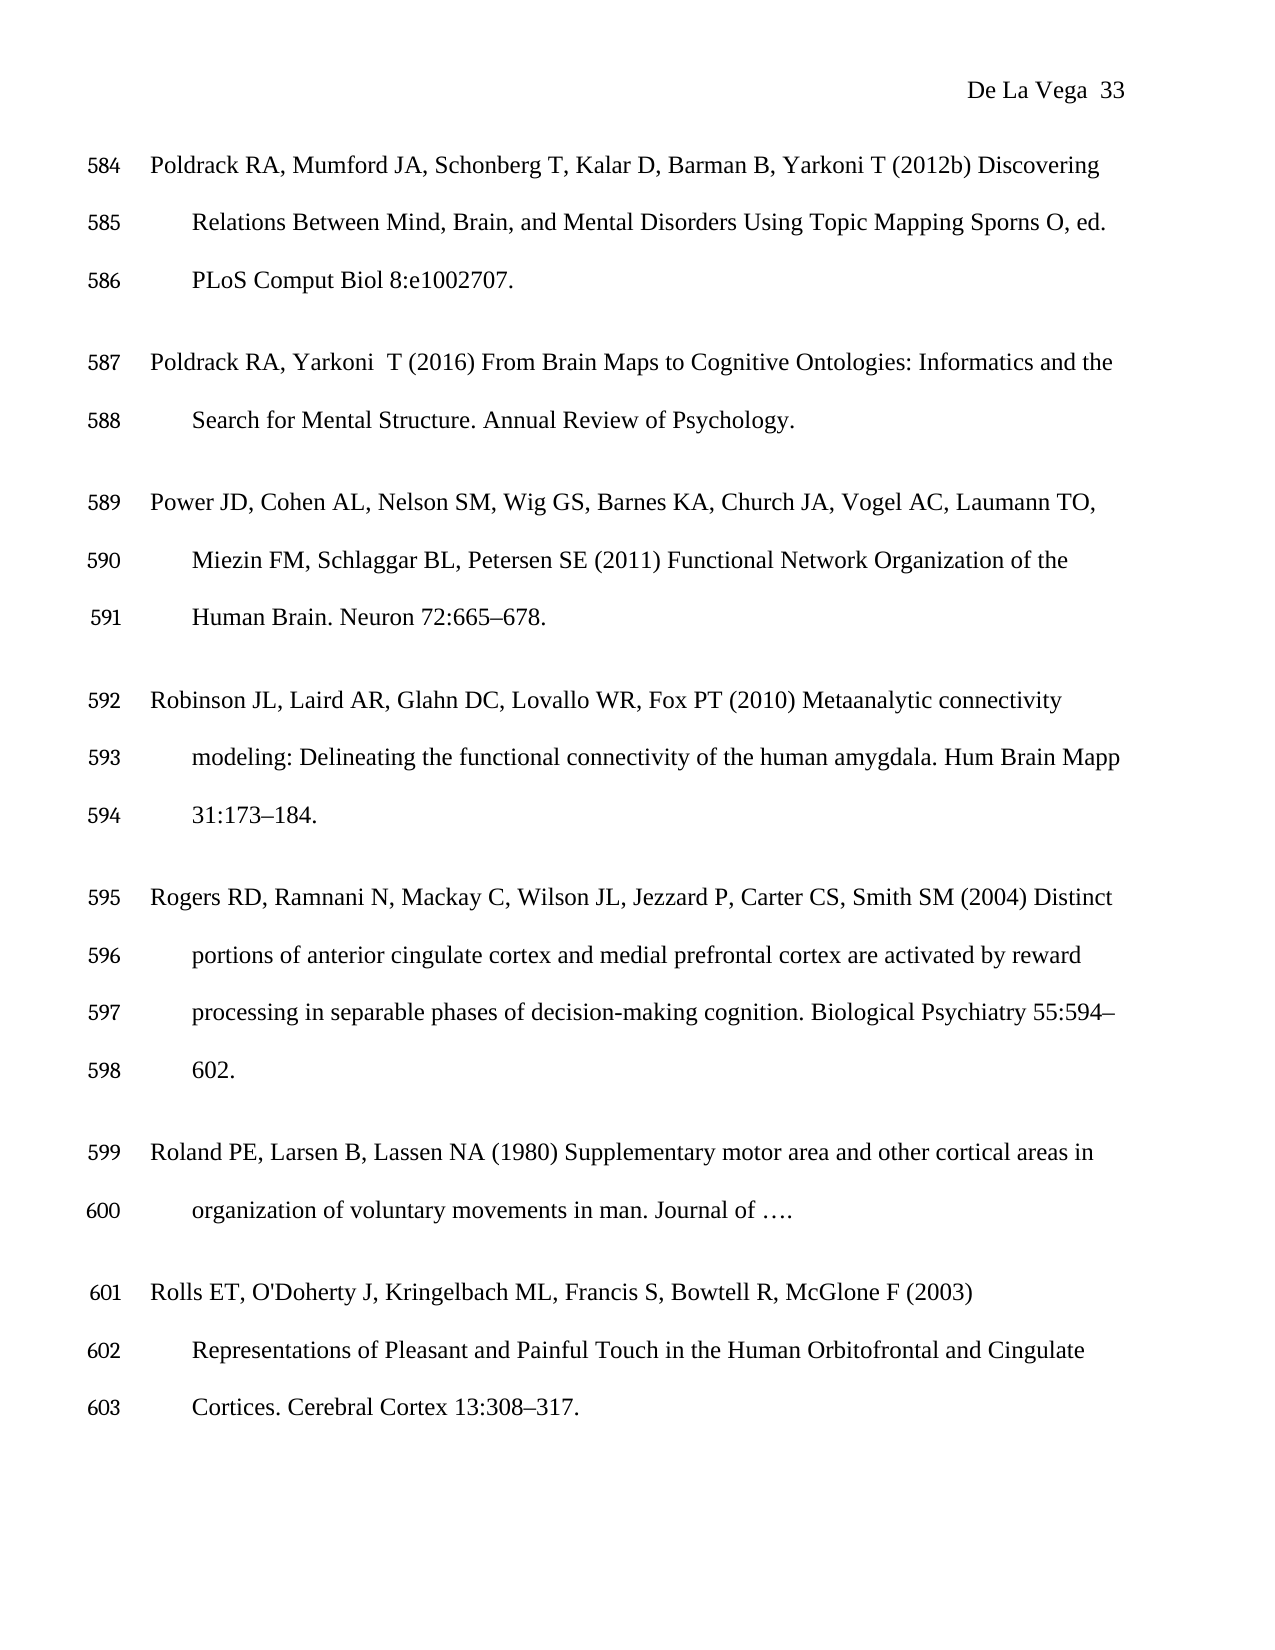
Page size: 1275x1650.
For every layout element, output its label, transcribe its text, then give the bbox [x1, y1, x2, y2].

text Poldrack RA, Yarkoni T (2016) From Brain Maps to Cognitive Ontologies: Informatics and the Search for Mental Structure. Annual Review of Psychology. [150, 347, 1125, 434]
text Power JD, Cohen AL, Nelson SM, Wig GS, Barnes KA, Church JA, Vogel AC, Laumann TO, Miezin FM, Schlaggar BL, Petersen SE (2011) Functional Network Organization of the Human Brain. Neuron 72:665–678. [150, 487, 1125, 631]
text Roland PE, Larsen B, Lassen NA (1980) Supplementary motor area and other cortical areas in organization of voluntary movements in man. Journal of …. [150, 1137, 1125, 1224]
text Rogers RD, Ramnani N, Mackay C, Wilson JL, Jezzard P, Carter CS, Smith SM (2004) Distinct portions of anterior cingulate cortex and medial prefrontal cortex are activated by reward processing in separable phases of decision-making cognition. Biological Psychiatry 55:594–602. [150, 882, 1125, 1084]
text Poldrack RA, Mumford JA, Schonberg T, Kalar D, Barman B, Yarkoni T (2012b) Discovering Relations Between Mind, Brain, and Mental Disorders Using Topic Mapping Sporns O, ed. PLoS Comput Biol 8:e1002707. [150, 150, 1125, 294]
text Rolls ET, O'Doherty J, Kringelbach ML, Francis S, Bowtell R, McGlone F (2003) Representations of Pleasant and Painful Touch in the Human Orbitofrontal and Cingulate Cortices. Cerebral Cortex 13:308–317. [150, 1277, 1125, 1421]
text Robinson JL, Laird AR, Glahn DC, Lovallo WR, Fox PT (2010) Metaanalytic connectivity modeling: Delineating the functional connectivity of the human amygdala. Hum Brain Mapp 31:173–184. [150, 685, 1125, 829]
